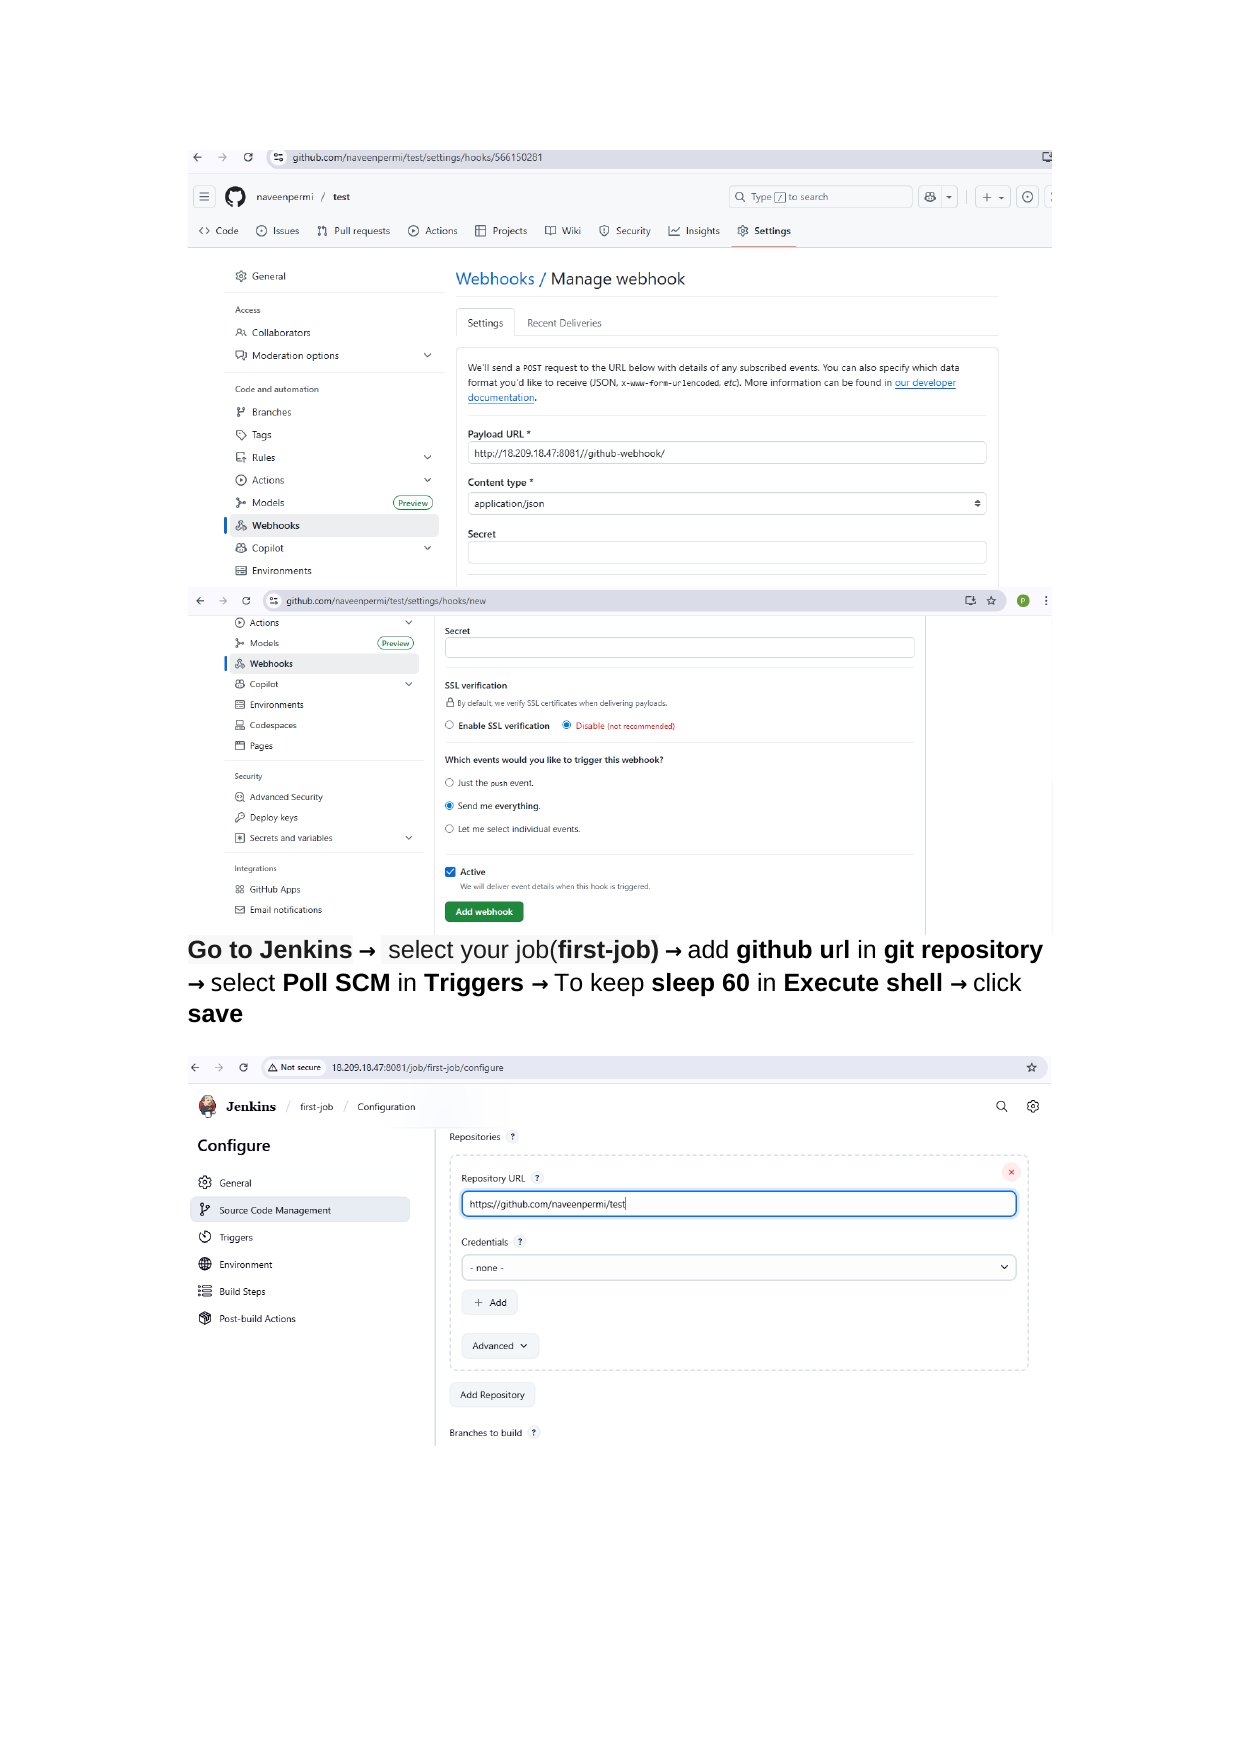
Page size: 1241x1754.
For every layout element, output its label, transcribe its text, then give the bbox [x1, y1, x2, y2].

list Go to Jenkins → select your job(first-job) → add github url in git repository [659, 935, 1053, 964]
picture [187, 1056, 1051, 1446]
list → select Poll SCM in Triggers → To keep sleep 60 in Execute shell → click save [187, 964, 1053, 1027]
picture [187, 150, 1053, 935]
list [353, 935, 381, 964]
